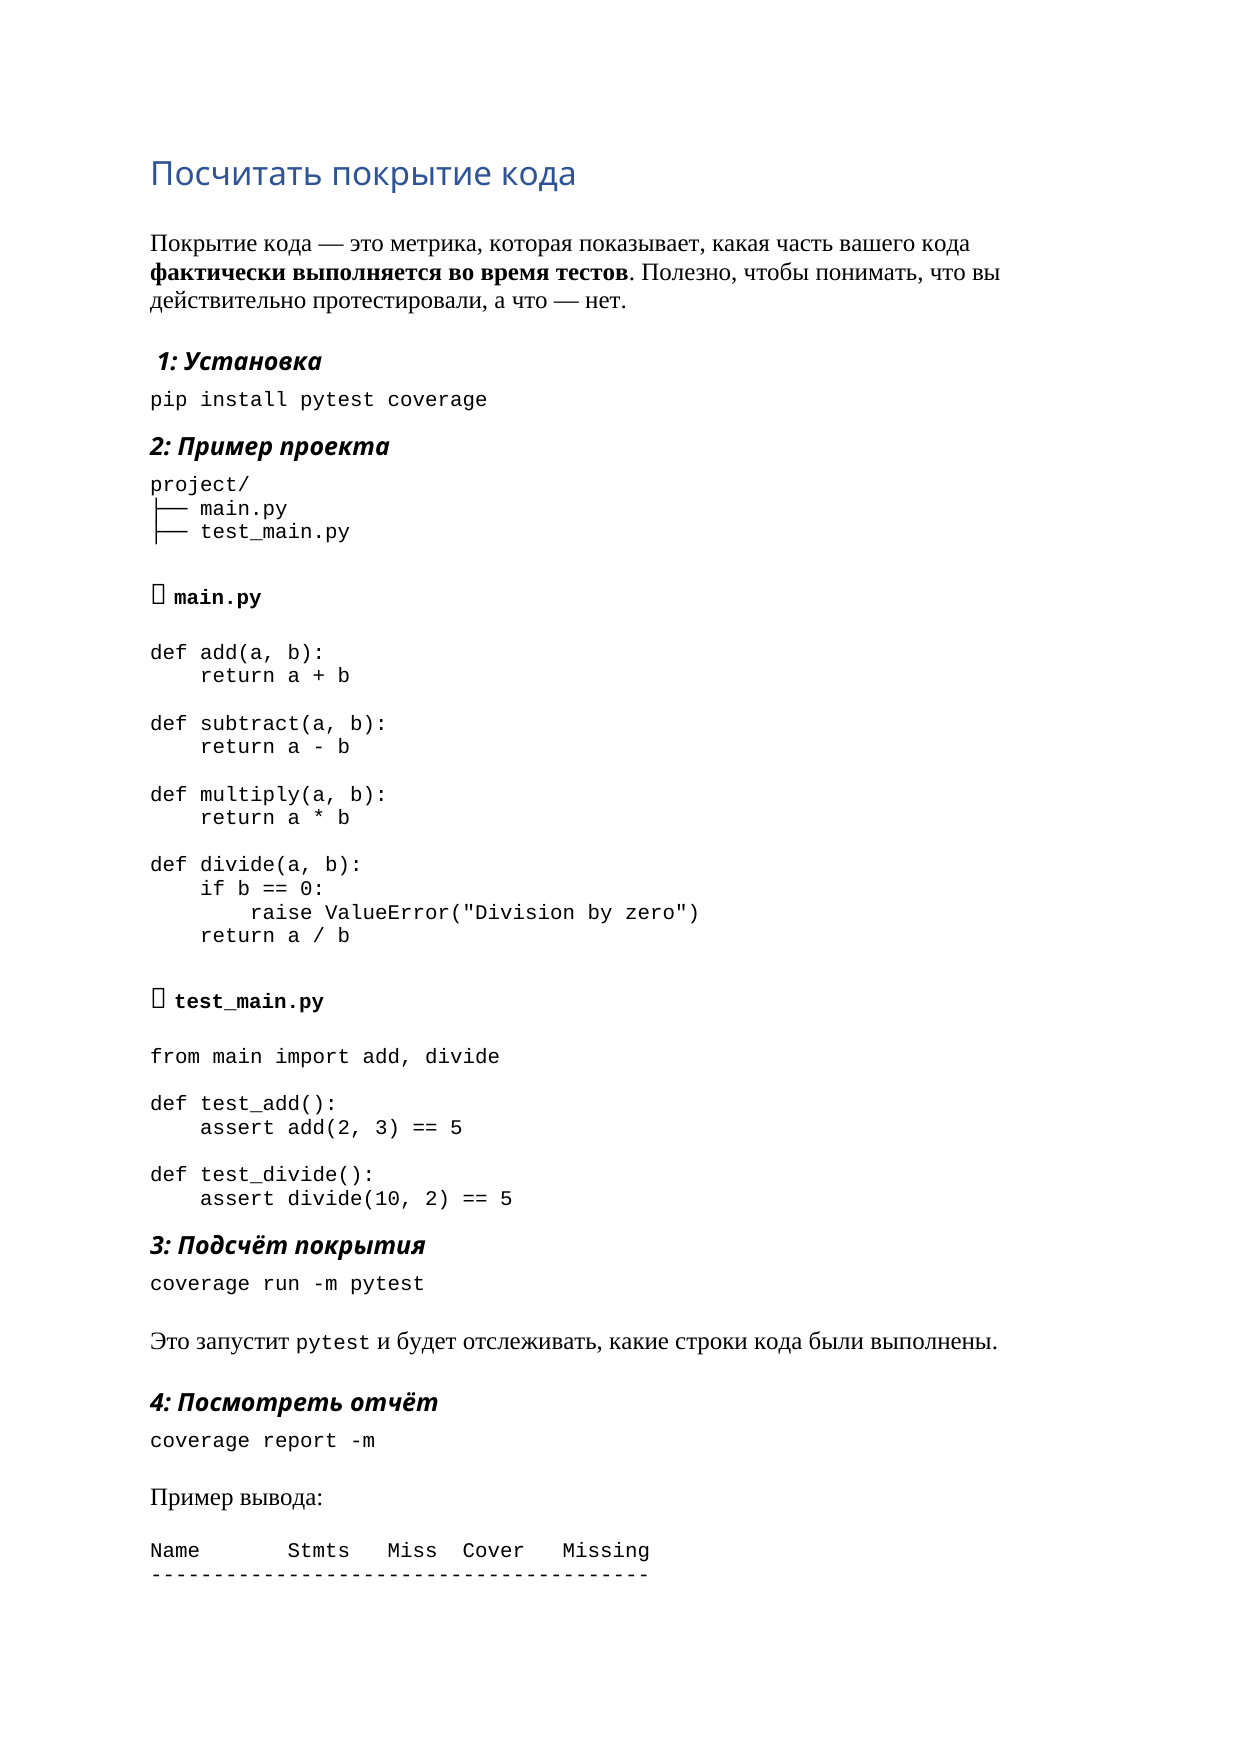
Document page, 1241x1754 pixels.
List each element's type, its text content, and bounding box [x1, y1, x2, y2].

text 📄 test_main.py [150, 978, 1090, 1017]
text 📄 main.py [150, 574, 1090, 612]
text assert add(2, 3) == 5 [150, 1117, 1090, 1140]
text return a / b [150, 925, 1090, 949]
text def add(a, b): [150, 642, 1090, 665]
text from main import add, divide [150, 1046, 1090, 1069]
text def subtract(a, b): [150, 713, 1090, 736]
text Это запустит pytest и будет отслеживать, какие строки кода были выполнены. [150, 1326, 1090, 1355]
text coverage run -m pytest [150, 1273, 1090, 1297]
subtitle 2: Пример проекта [150, 429, 1090, 463]
text raise ValueError("Division by zero") [150, 902, 1090, 925]
text Покрытие кода — это метрика, которая показывает, какая часть вашего кода фактически выполняется во время тестов. Полезно, чтобы понимать, что вы действительно протестировали, а что — нет. [150, 228, 1090, 314]
text Name Stmts Miss Cover Missing [150, 1540, 1090, 1564]
subtitle 3: Подсчёт покрытия [150, 1228, 1090, 1262]
text pip install pytest coverage [150, 389, 1090, 412]
text def multiply(a, b): [150, 783, 1090, 807]
subtitle 4: Посмотреть отчёт [150, 1384, 1090, 1419]
text return a * b [150, 807, 1090, 831]
text def test_add(): [150, 1093, 1090, 1117]
text def test_divide(): [150, 1164, 1090, 1188]
text Пример вывода: [150, 1482, 1090, 1511]
text assert divide(10, 2) == 5 [150, 1188, 1090, 1211]
text return a + b [150, 665, 1090, 689]
text def divide(a, b): [150, 854, 1090, 878]
text coverage report -m [150, 1430, 1090, 1453]
text ├── test_main.py [150, 521, 1090, 545]
text ---------------------------------------- [150, 1564, 1090, 1588]
text if b == 0: [150, 878, 1090, 902]
text return a - b [150, 736, 1090, 760]
subtitle 1: Установка [150, 343, 1090, 378]
subtitle Посчитать покрытие кода [150, 150, 1090, 195]
text project/ [150, 474, 1090, 498]
text ├── main.py [157, 498, 1090, 521]
